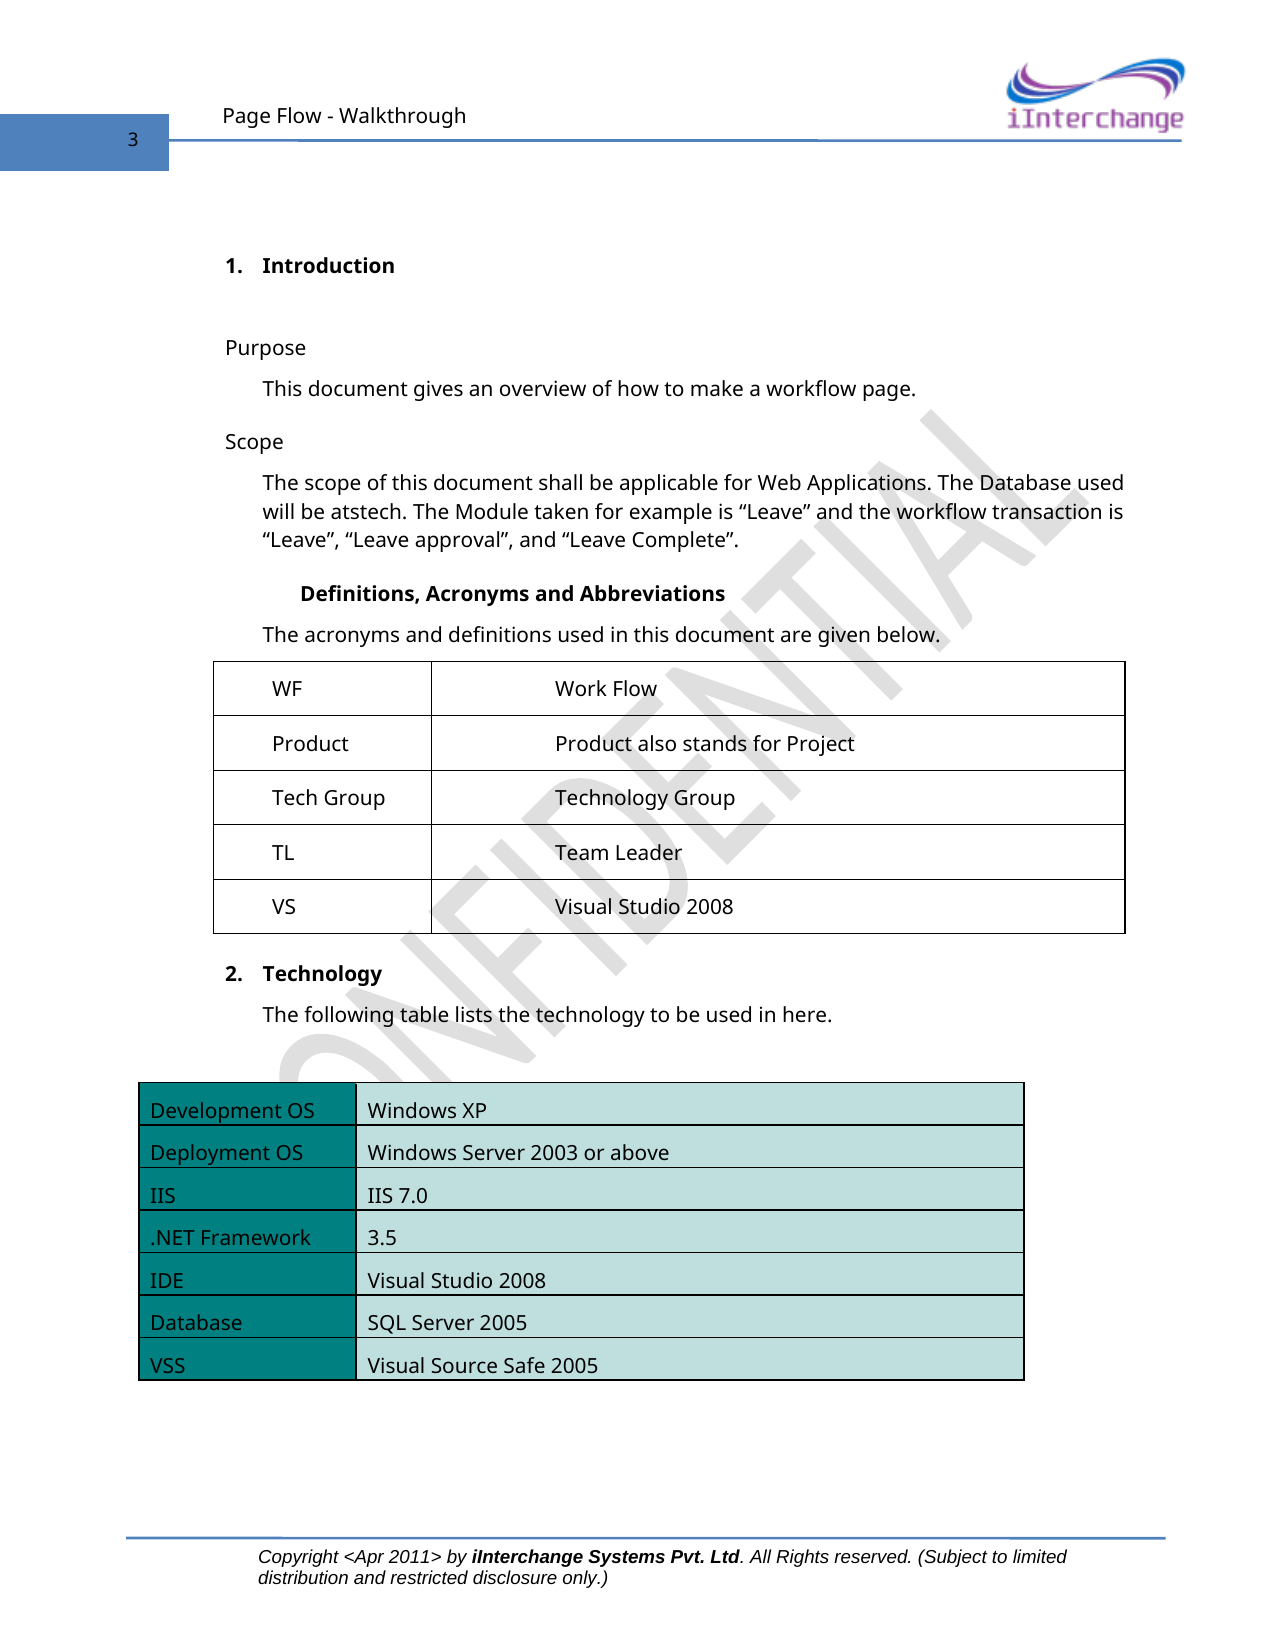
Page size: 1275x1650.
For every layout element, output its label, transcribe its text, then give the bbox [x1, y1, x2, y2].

table_cell 3.5 [357, 1211, 1023, 1252]
table_cell Product also stands for Project [432, 716, 1124, 769]
list Introduction [225, 251, 1125, 308]
text Definitions, Acronyms and Abbreviations [225, 579, 1125, 607]
table_header WF [214, 662, 431, 715]
table_cell SQL Server 2005 [357, 1296, 1023, 1337]
table_cell Team Leader [432, 825, 1124, 878]
text The following table lists the technology to be used in here. [262, 1000, 1125, 1028]
table_cell Deployment OS [140, 1126, 355, 1167]
table_cell VS [214, 880, 431, 933]
text Scope [225, 427, 1125, 456]
text This document gives an overview of how to make a workflow page. [262, 374, 1125, 402]
table_cell Visual Source Safe 2005 [357, 1338, 1023, 1379]
table_cell Visual Studio 2008 [357, 1253, 1023, 1294]
table_cell Technology Group [432, 771, 1124, 824]
text The acronyms and definitions used in this document are given below. [262, 620, 1125, 648]
table_cell Database [140, 1296, 355, 1337]
list Technology [225, 959, 1125, 987]
table_cell Product [214, 716, 431, 769]
text Purpose [225, 333, 1125, 362]
table_cell TL [214, 825, 431, 878]
table_header Development OS [140, 1083, 356, 1124]
table_cell VSS [140, 1338, 355, 1379]
table_cell IDE [140, 1253, 355, 1294]
table_cell Tech Group [214, 771, 431, 824]
table_cell .NET Framework [140, 1211, 355, 1252]
table_header Work Flow [432, 662, 1124, 715]
table_cell Windows Server 2003 or above [357, 1126, 1023, 1167]
table_cell IIS 7.0 [357, 1168, 1023, 1209]
table_cell IIS [140, 1168, 355, 1209]
picture [971, 3, 1222, 191]
table_cell Visual Studio 2008 [432, 880, 1124, 933]
table_header Windows XP [357, 1083, 1023, 1124]
text The scope of this document shall be applicable for Web Applications. The Database used will be atstech. The Module taken for example is “Leave” and the workflow transaction is “Leave”, “Leave approval”, and “Leave Complete”. [262, 468, 1125, 554]
